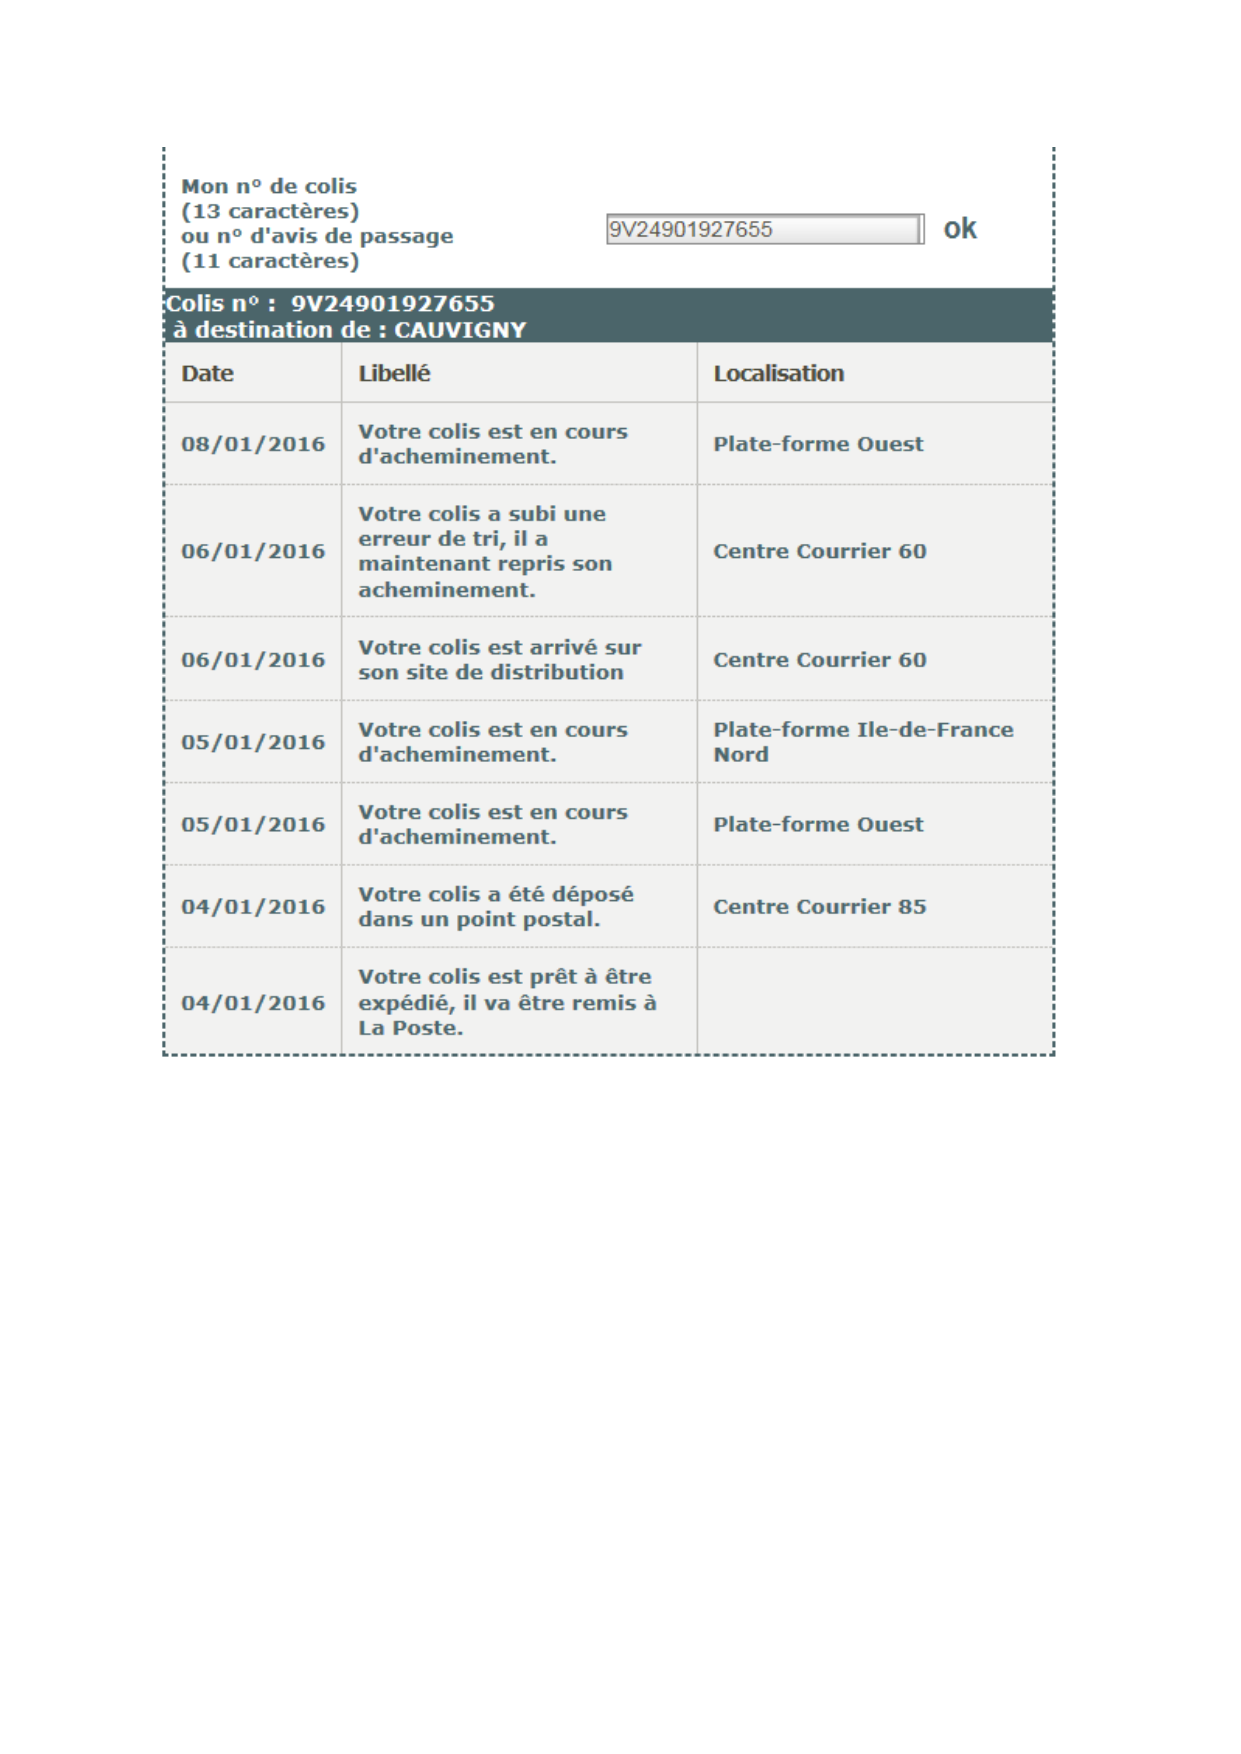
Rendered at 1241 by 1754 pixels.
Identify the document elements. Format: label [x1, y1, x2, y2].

picture [147, 147, 1093, 1074]
